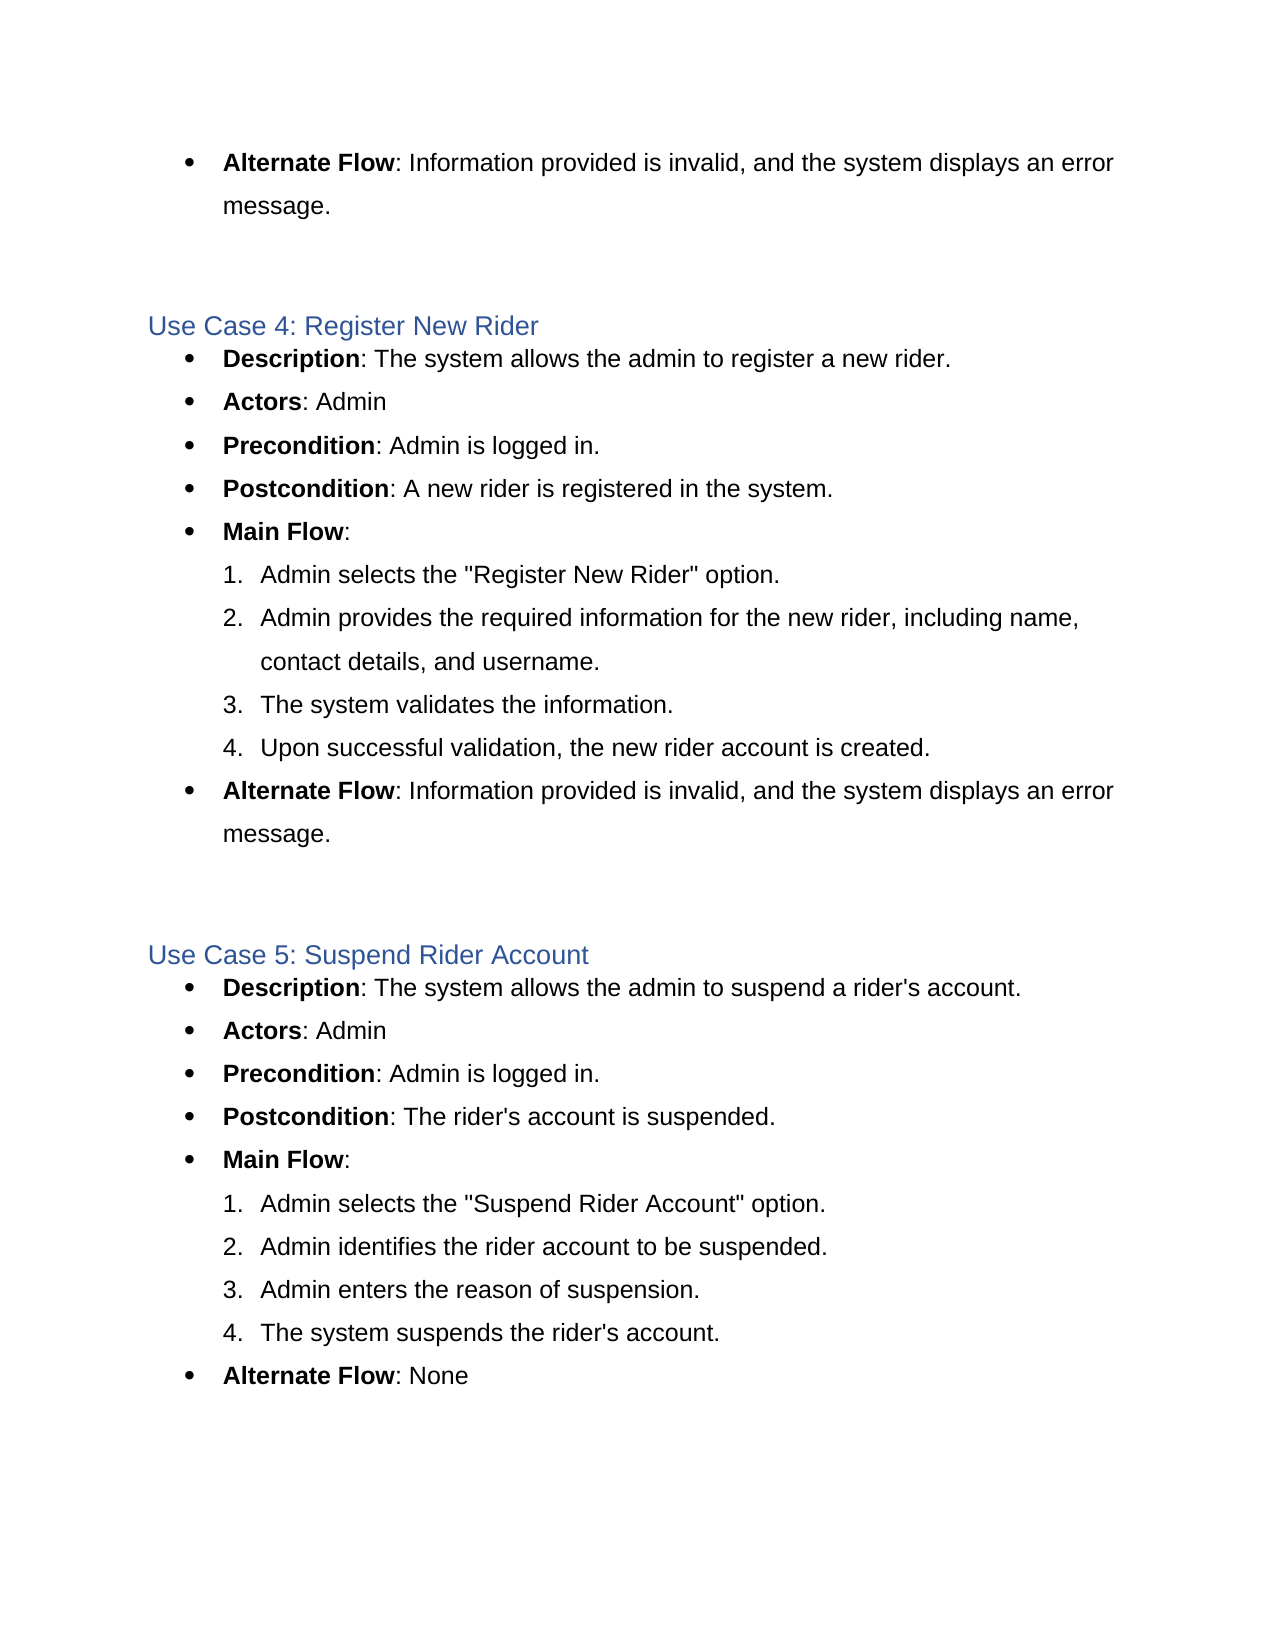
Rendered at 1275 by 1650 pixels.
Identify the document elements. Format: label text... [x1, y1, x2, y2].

list Description: The system allows the admin to register a new rider. [185, 344, 1127, 373]
list Admin provides the required information for the new rider, including name, contact details, and username. [223, 603, 1127, 675]
subtitle Use Case 4: Register New Rider [148, 310, 1127, 342]
list Main Flow: [185, 517, 1127, 546]
list Alternate Flow: None [185, 1361, 1127, 1390]
list Alternate Flow: Information provided is invalid, and the system displays an error message. [185, 148, 1127, 219]
list Actors: Admin [185, 387, 1127, 416]
list Postcondition: The rider's account is suspended. [185, 1102, 1127, 1131]
list Admin selects the "Register New Rider" option. [223, 560, 1127, 589]
list The system validates the information. [223, 690, 1127, 718]
list Description: The system allows the admin to suspend a rider's account. [185, 972, 1127, 1001]
list Admin identifies the rider account to be suspended. [223, 1232, 1127, 1261]
list Main Flow: [185, 1145, 1127, 1174]
list Admin enters the reason of suspension. [223, 1275, 1127, 1304]
list Alternate Flow: Information provided is invalid, and the system displays an error message. [185, 776, 1127, 848]
list Precondition: Admin is logged in. [185, 431, 1127, 459]
list Admin selects the "Suspend Rider Account" option. [223, 1189, 1127, 1217]
list Actors: Admin [185, 1016, 1127, 1044]
list Postcondition: A new rider is registered in the system. [185, 474, 1127, 503]
list Upon successful validation, the new rider account is created. [223, 733, 1127, 762]
list Precondition: Admin is logged in. [185, 1059, 1127, 1088]
subtitle Use Case 5: Suspend Rider Account [148, 939, 1127, 970]
list The system suspends the rider's account. [223, 1318, 1127, 1347]
